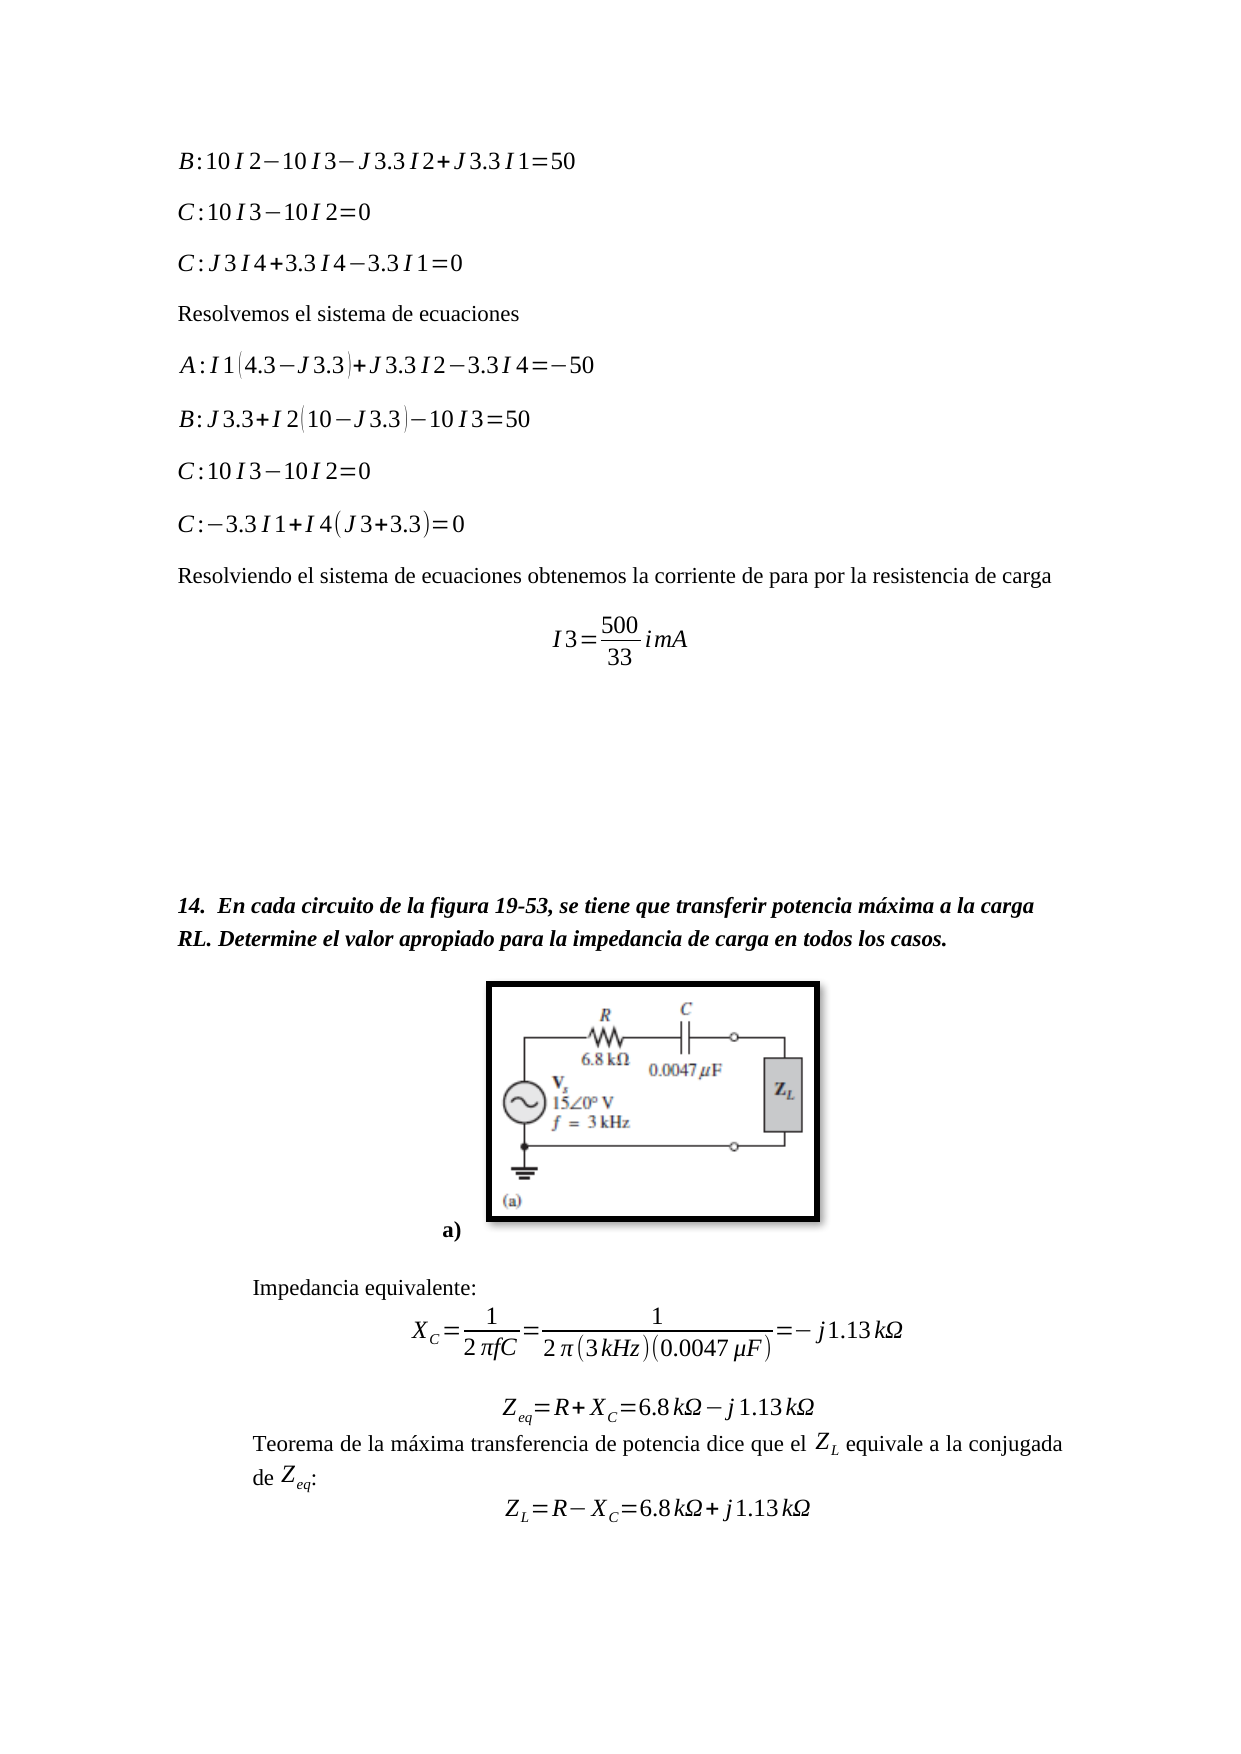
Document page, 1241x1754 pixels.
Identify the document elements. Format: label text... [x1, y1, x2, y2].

text Resolvemos el sistema de ecuaciones [177, 300, 1063, 327]
text Resolviendo el sistema de ecuaciones obtenemos la corriente de para por la resistencia de carga [177, 562, 1063, 588]
list Impedancia equivalente: [252, 1274, 1063, 1300]
text 14. En cada circuito de la figura 19-53, se tiene que transferir potencia máxima a la carga RL. Determine el valor apropiado para la impedancia de carga en todos los casos. [177, 892, 1063, 952]
picture [492, 987, 814, 1216]
list Teorema de la máxima transferencia de potencia dice que el equivale a la conjugada de : [252, 1428, 1063, 1492]
